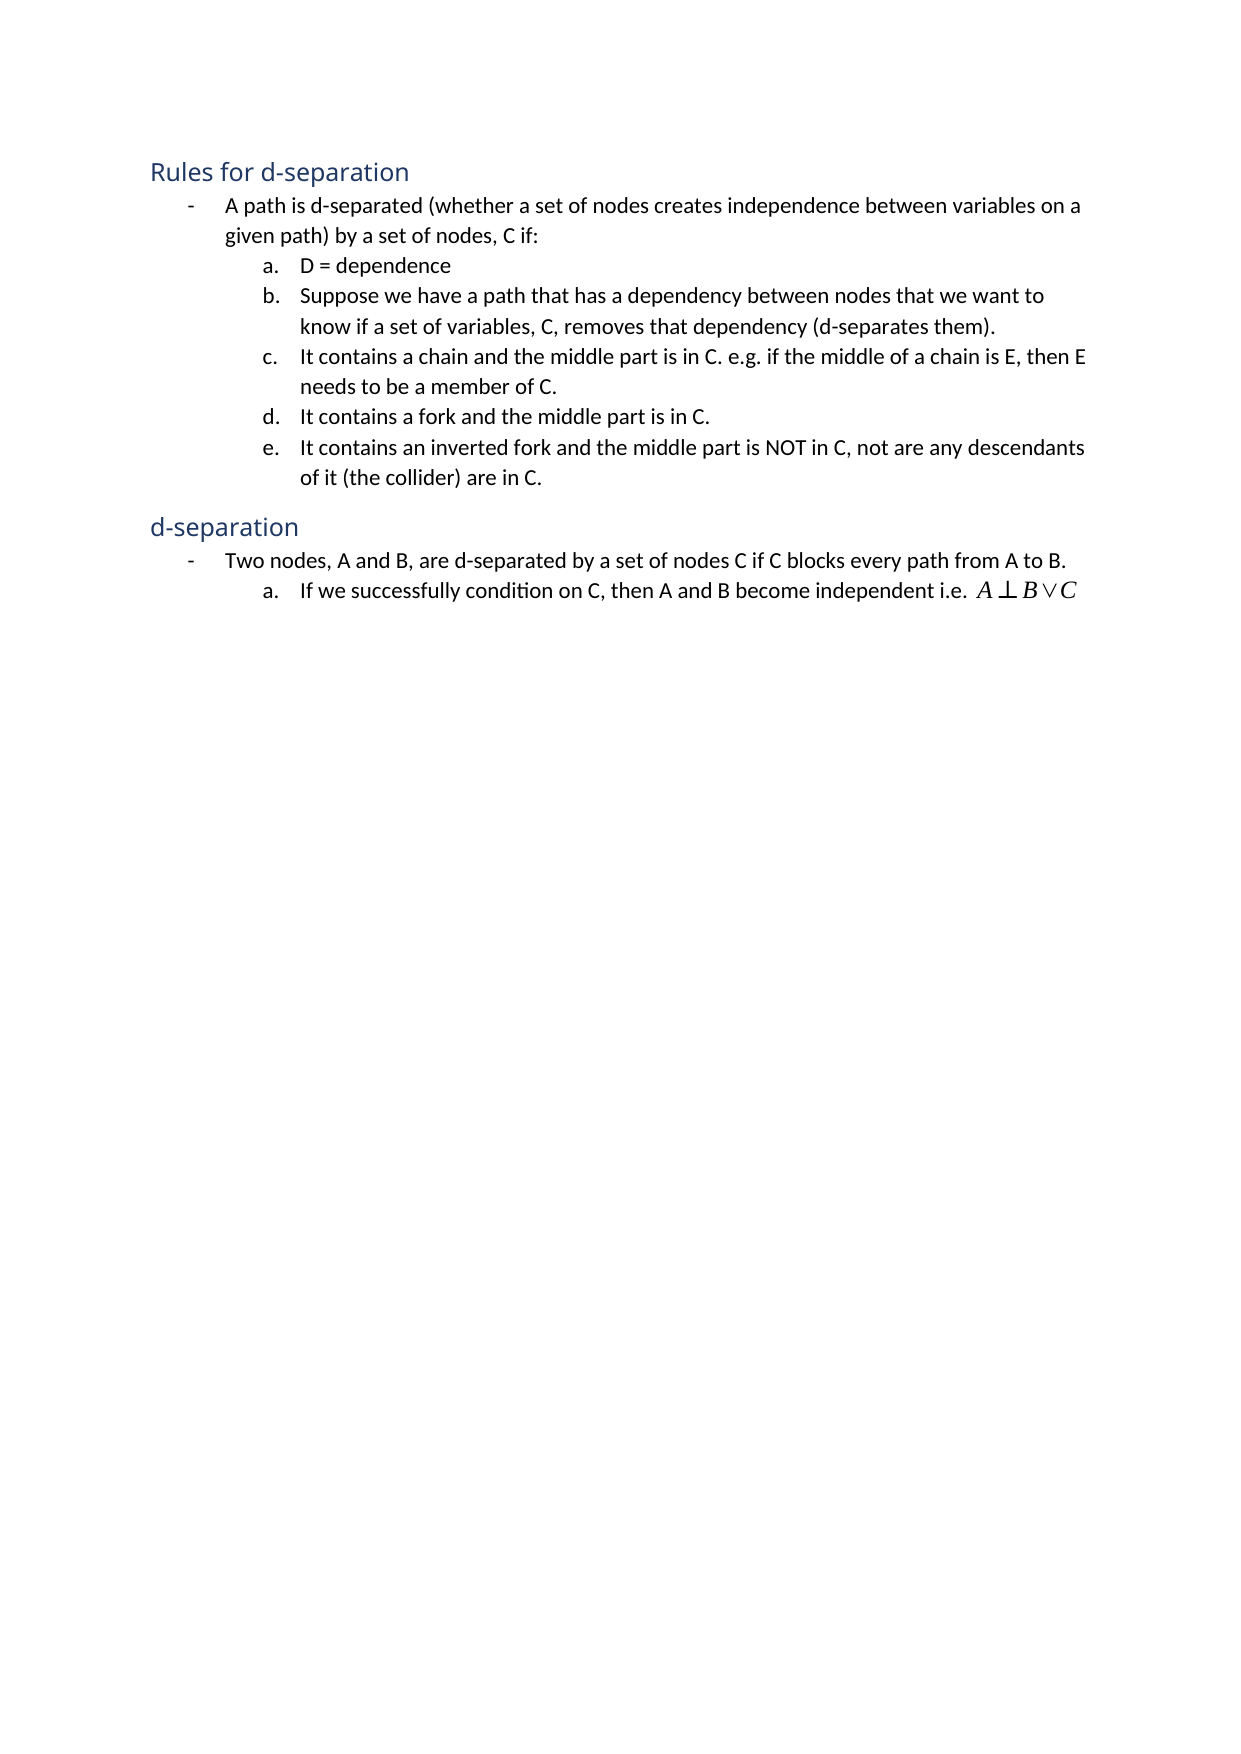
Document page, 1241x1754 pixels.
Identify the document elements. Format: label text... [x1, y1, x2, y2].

list It contains a chain and the middle part is in C. e.g. if the middle of a chain is E, then E needs to be a member of C. [262, 342, 1090, 400]
list It contains a fork and the middle part is in C. [262, 402, 1090, 430]
subtitle d-separation [150, 510, 1090, 544]
subtitle Rules for d-separation [150, 154, 1090, 188]
list A path is d-separated (whether a set of nodes creates independence between variables on a given path) by a set of nodes, C if: [187, 191, 1090, 249]
list Two nodes, A and B, are d-separated by a set of nodes C if C blocks every path from A to B. [187, 546, 1090, 574]
list D = dependence [262, 251, 1090, 279]
list If we successfully condition on C, then A and B become independent i.e. [262, 577, 1090, 605]
list Suppose we have a path that has a dependency between nodes that we want to know if a set of variables, C, removes that dependency (d-separates them). [262, 282, 1090, 340]
list It contains an inverted fork and the middle part is NOT in C, not are any descendants of it (the collider) are in C. [262, 433, 1090, 491]
